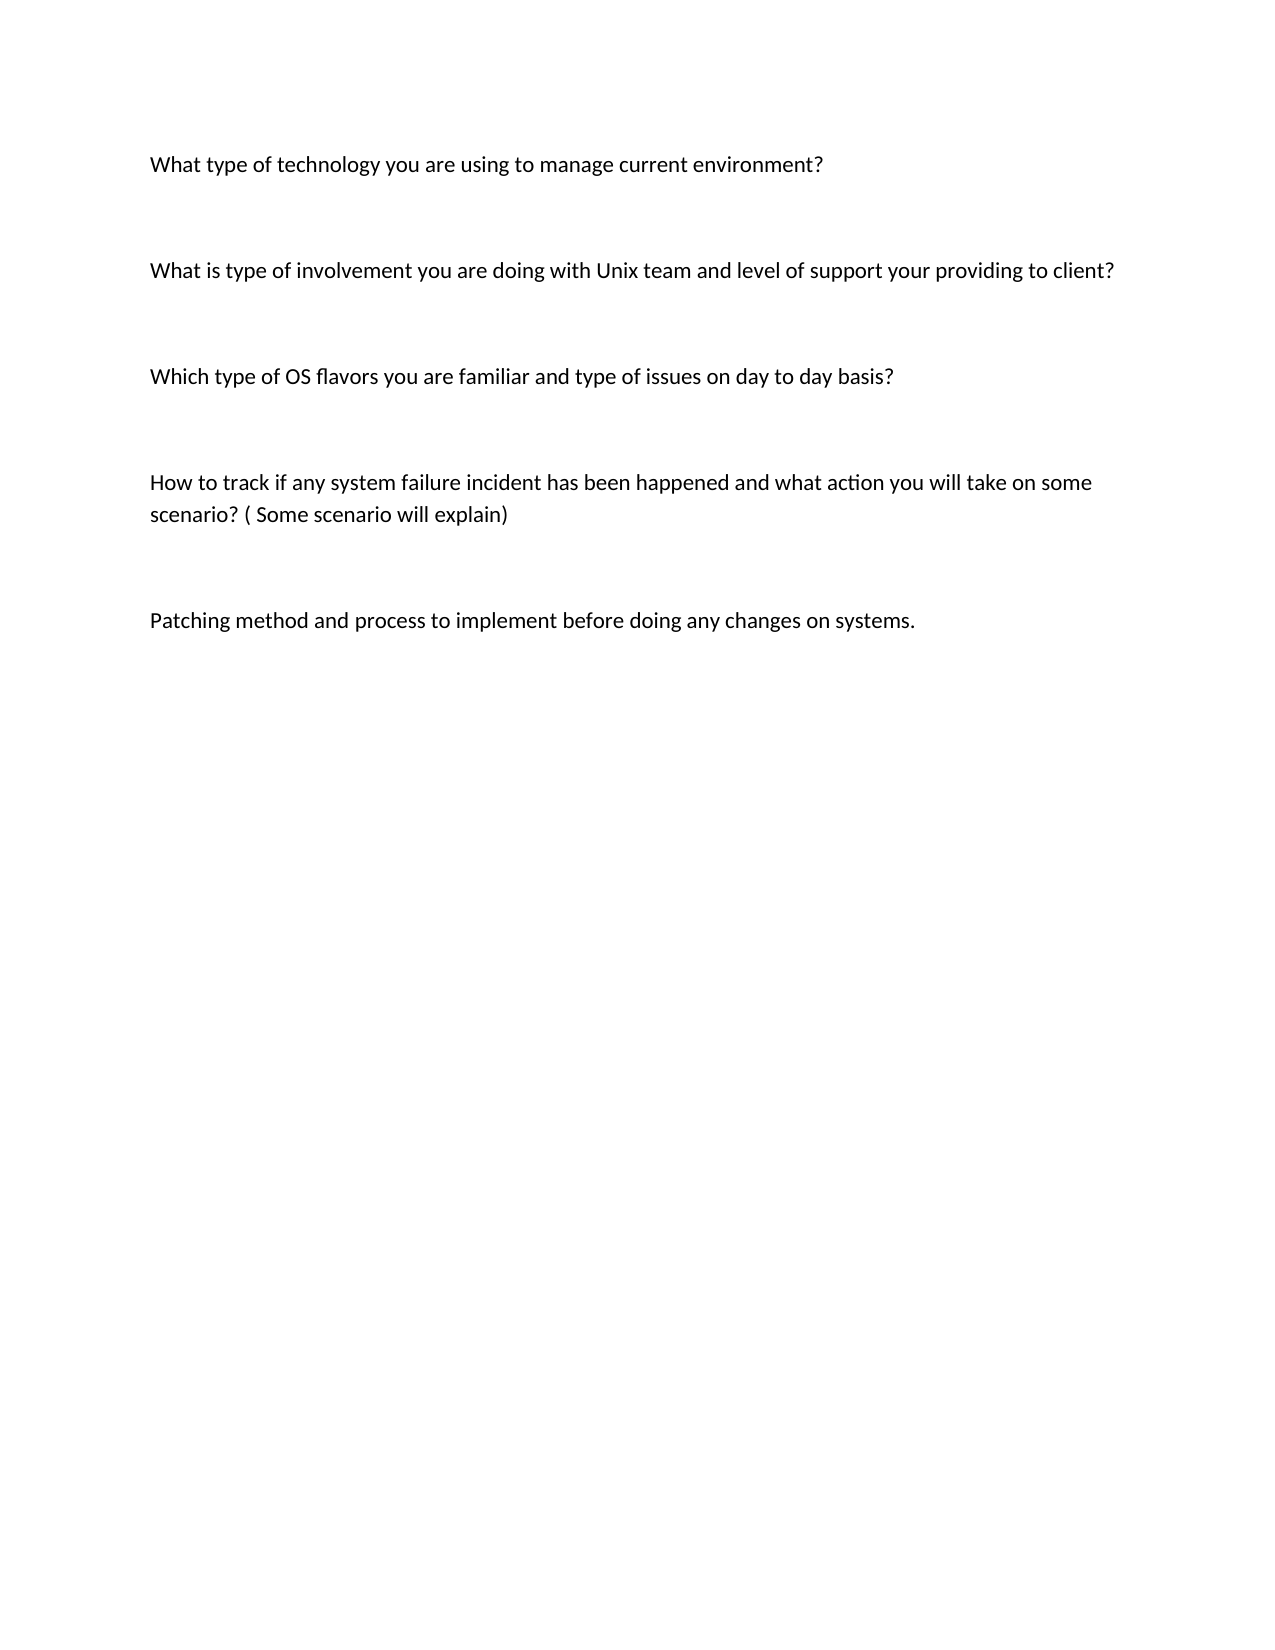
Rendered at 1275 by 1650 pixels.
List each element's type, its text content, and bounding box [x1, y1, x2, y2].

text How to track if any system failure incident has been happened and what action you will take on some scenario? ( Some scenario will explain) [150, 468, 1125, 528]
text Patching method and process to implement before doing any changes on systems. [150, 606, 1125, 634]
text What type of technology you are using to manage current environment? [150, 150, 1125, 178]
text Which type of OS flavors you are familiar and type of issues on day to day basis? [150, 362, 1125, 390]
text What is type of involvement you are doing with Unix team and level of support your providing to client? [150, 256, 1125, 284]
